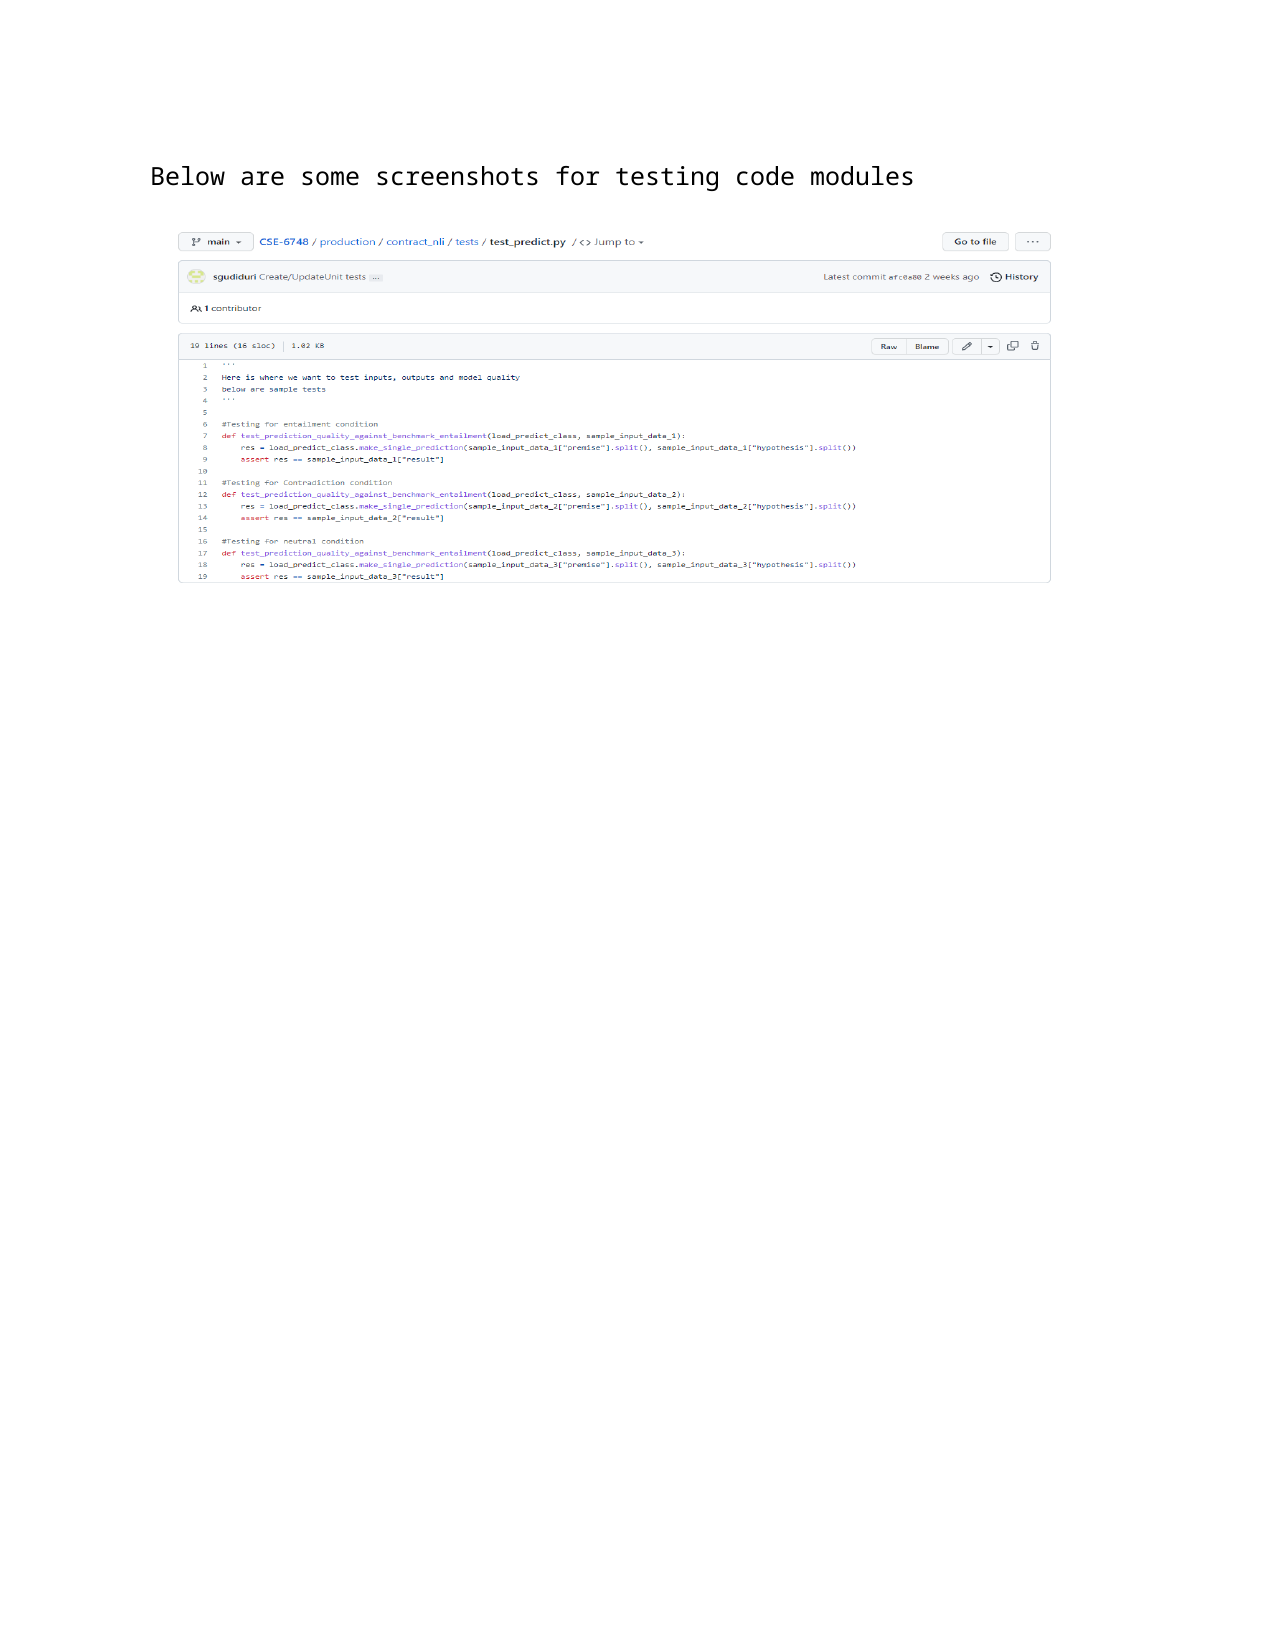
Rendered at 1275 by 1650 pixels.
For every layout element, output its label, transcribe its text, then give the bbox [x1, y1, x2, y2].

text Below are some screenshots for testing code modules [150, 158, 1125, 192]
picture [150, 226, 1125, 592]
